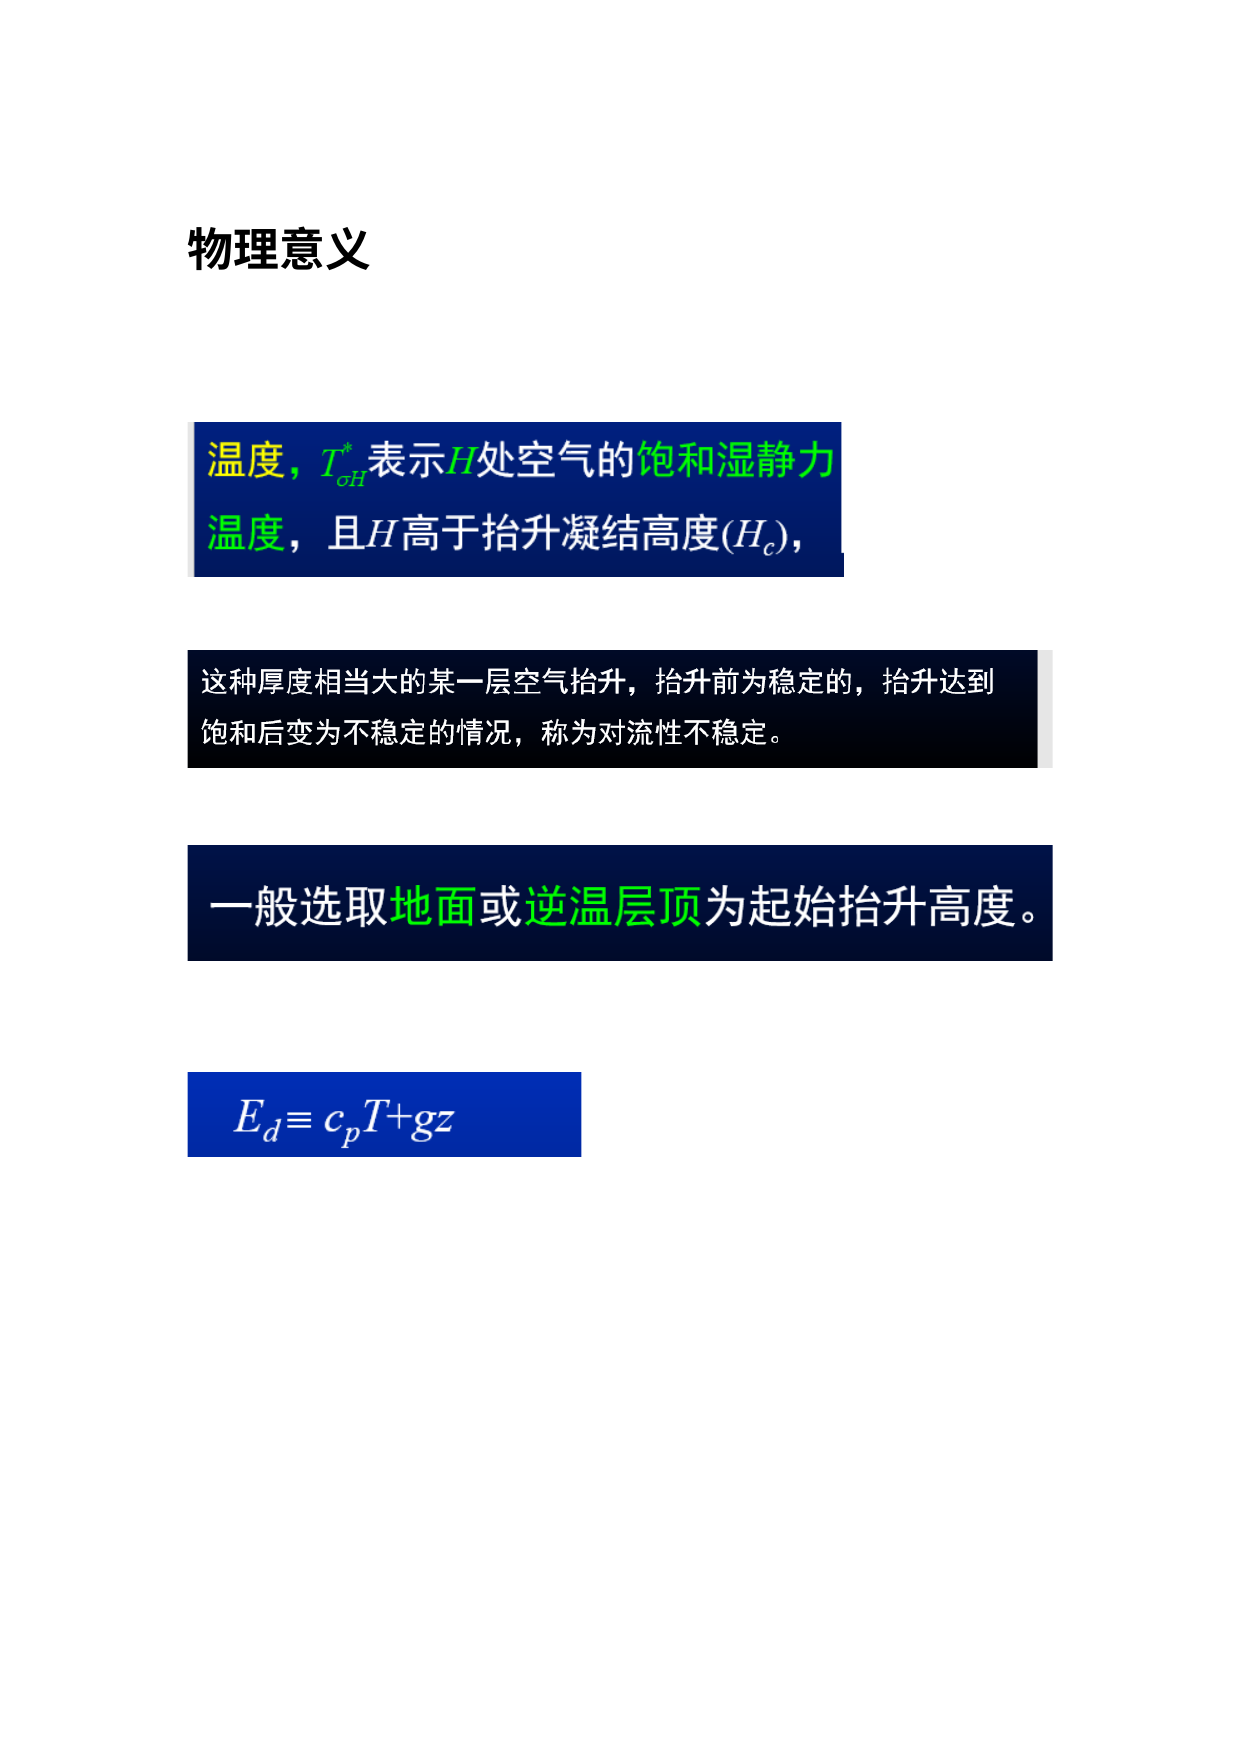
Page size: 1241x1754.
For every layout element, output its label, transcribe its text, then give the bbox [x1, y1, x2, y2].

picture [187, 845, 1053, 961]
picture [187, 650, 1053, 768]
picture [187, 422, 844, 577]
subtitle 物理意义 [187, 197, 1053, 295]
picture [187, 1072, 582, 1157]
